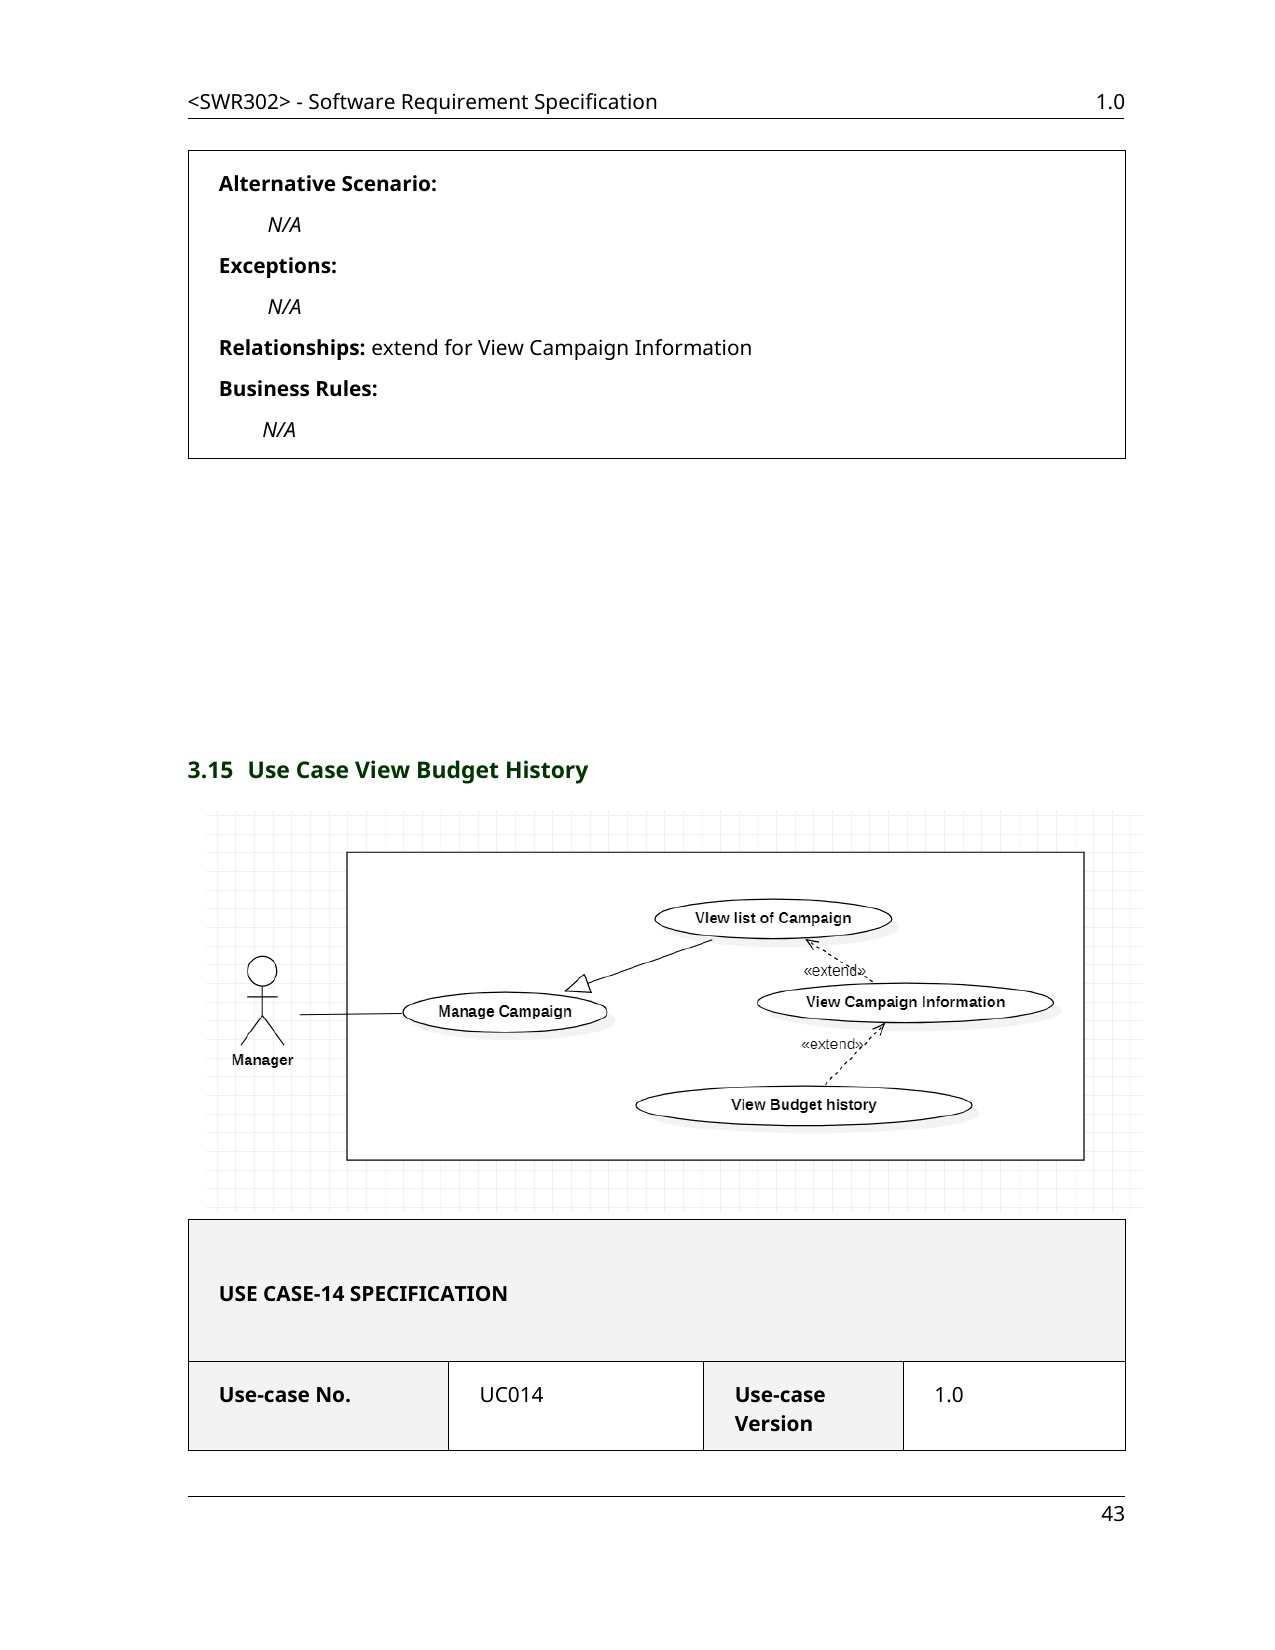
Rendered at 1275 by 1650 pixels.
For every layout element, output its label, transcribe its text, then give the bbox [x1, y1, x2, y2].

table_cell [189, 151, 1125, 458]
table_header USE CASE-14 SPECIFICATION [189, 1220, 1125, 1361]
subtitle Use Case View Budget History [187, 754, 1125, 786]
table_cell Use-case Version [704, 1362, 903, 1449]
table_cell 1.0 [904, 1362, 1125, 1449]
table_cell Use-case No. [189, 1362, 448, 1449]
table_cell UC014 [449, 1362, 703, 1449]
